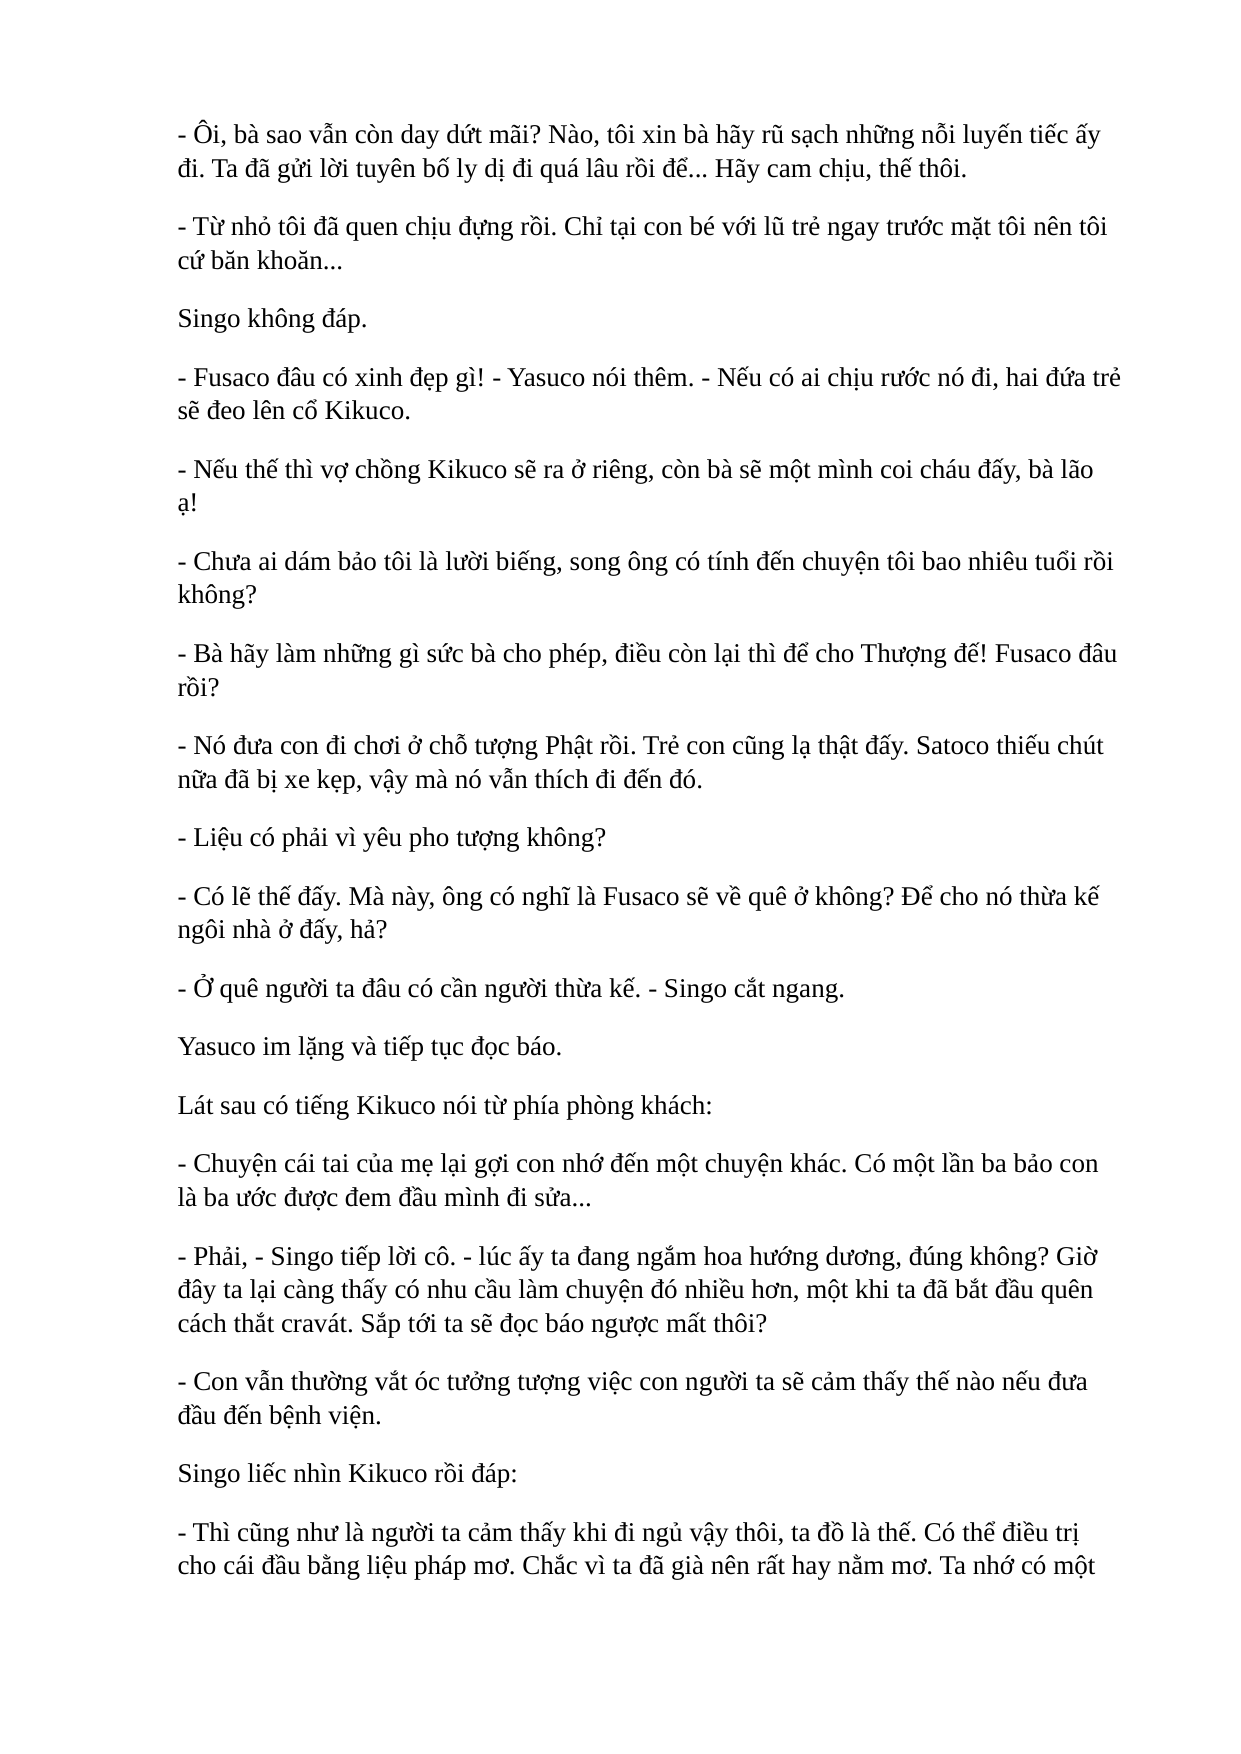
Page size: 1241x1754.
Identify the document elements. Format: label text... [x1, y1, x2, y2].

text Singo không đáp. [177, 302, 1122, 333]
text - Phải, - Singo tiếp lời cô. - lúc ấy ta đang ngắm hoa hướng dương, đúng không? Giờ đây ta lại càng thấy có nhu cầu làm chuyện đó nhiều hơn, một khi ta đã bắt đầu quên cách thắt cravát. Sắp tới ta sẽ đọc báo ngược mất thôi? [177, 1239, 1122, 1338]
text - Chuyện cái tai của mẹ lại gợi con nhớ đến một chuyện khác. Có một lần ba bảo con là ba ước được đem đầu mình đi sửa... [177, 1147, 1122, 1212]
text - Nếu thế thì vợ chồng Kikuco sẽ ra ở riêng, còn bà sẽ một mình coi cháu đấy, bà lão ạ! [177, 453, 1122, 518]
text - Nó đưa con đi chơi ở chỗ tượng Phật rồi. Trẻ con cũng lạ thật đấy. Satoco thiếu chút nữa đã bị xe kẹp, vậy mà nó vẫn thích đi đến đó. [177, 729, 1122, 794]
text Yasuco im lặng và tiếp tục đọc báo. [177, 1030, 1122, 1062]
text - Ôi, bà sao vẫn còn day dứt mãi? Nào, tôi xin bà hãy rũ sạch những nỗi luyến tiếc ấy đi. Ta đã gửi lời tuyên bố ly dị đi quá lâu rồi để... Hãy cam chịu, thế thôi. [177, 118, 1122, 183]
text - Fusaco đâu có xinh đẹp gì! - Yasuco nói thêm. - Nếu có ai chịu rước nó đi, hai đứa trẻ sẽ đeo lên cổ Kikuco. [177, 361, 1122, 426]
text - Từ nhỏ tôi đã quen chịu đựng rồi. Chỉ tại con bé với lũ trẻ ngay trước mặt tôi nên tôi cứ băn khoăn... [177, 210, 1122, 275]
text Lát sau có tiếng Kikuco nói từ phía phòng khách: [177, 1089, 1122, 1120]
text - Liệu có phải vì yêu pho tượng không? [177, 821, 1122, 852]
text - Có lẽ thế đấy. Mà này, ông có nghĩ là Fusaco sẽ về quê ở không? Để cho nó thừa kế ngôi nhà ở đấy, hả? [177, 880, 1122, 944]
text - Con vẫn thường vắt óc tưởng tượng việc con người ta sẽ cảm thấy thế nào nếu đưa đầu đến bệnh viện. [177, 1365, 1122, 1430]
text - Bà hãy làm những gì sức bà cho phép, điều còn lại thì để cho Thượng đế! Fusaco đâu rồi? [177, 637, 1122, 702]
text - Ở quê người ta đâu có cần người thừa kế. - Singo cắt ngang. [177, 972, 1122, 1003]
text Singo liếc nhìn Kikuco rồi đáp: [177, 1457, 1122, 1488]
text - Chưa ai dám bảo tôi là lười biếng, song ông có tính đến chuyện tôi bao nhiêu tuổi rồi không? [177, 545, 1122, 610]
